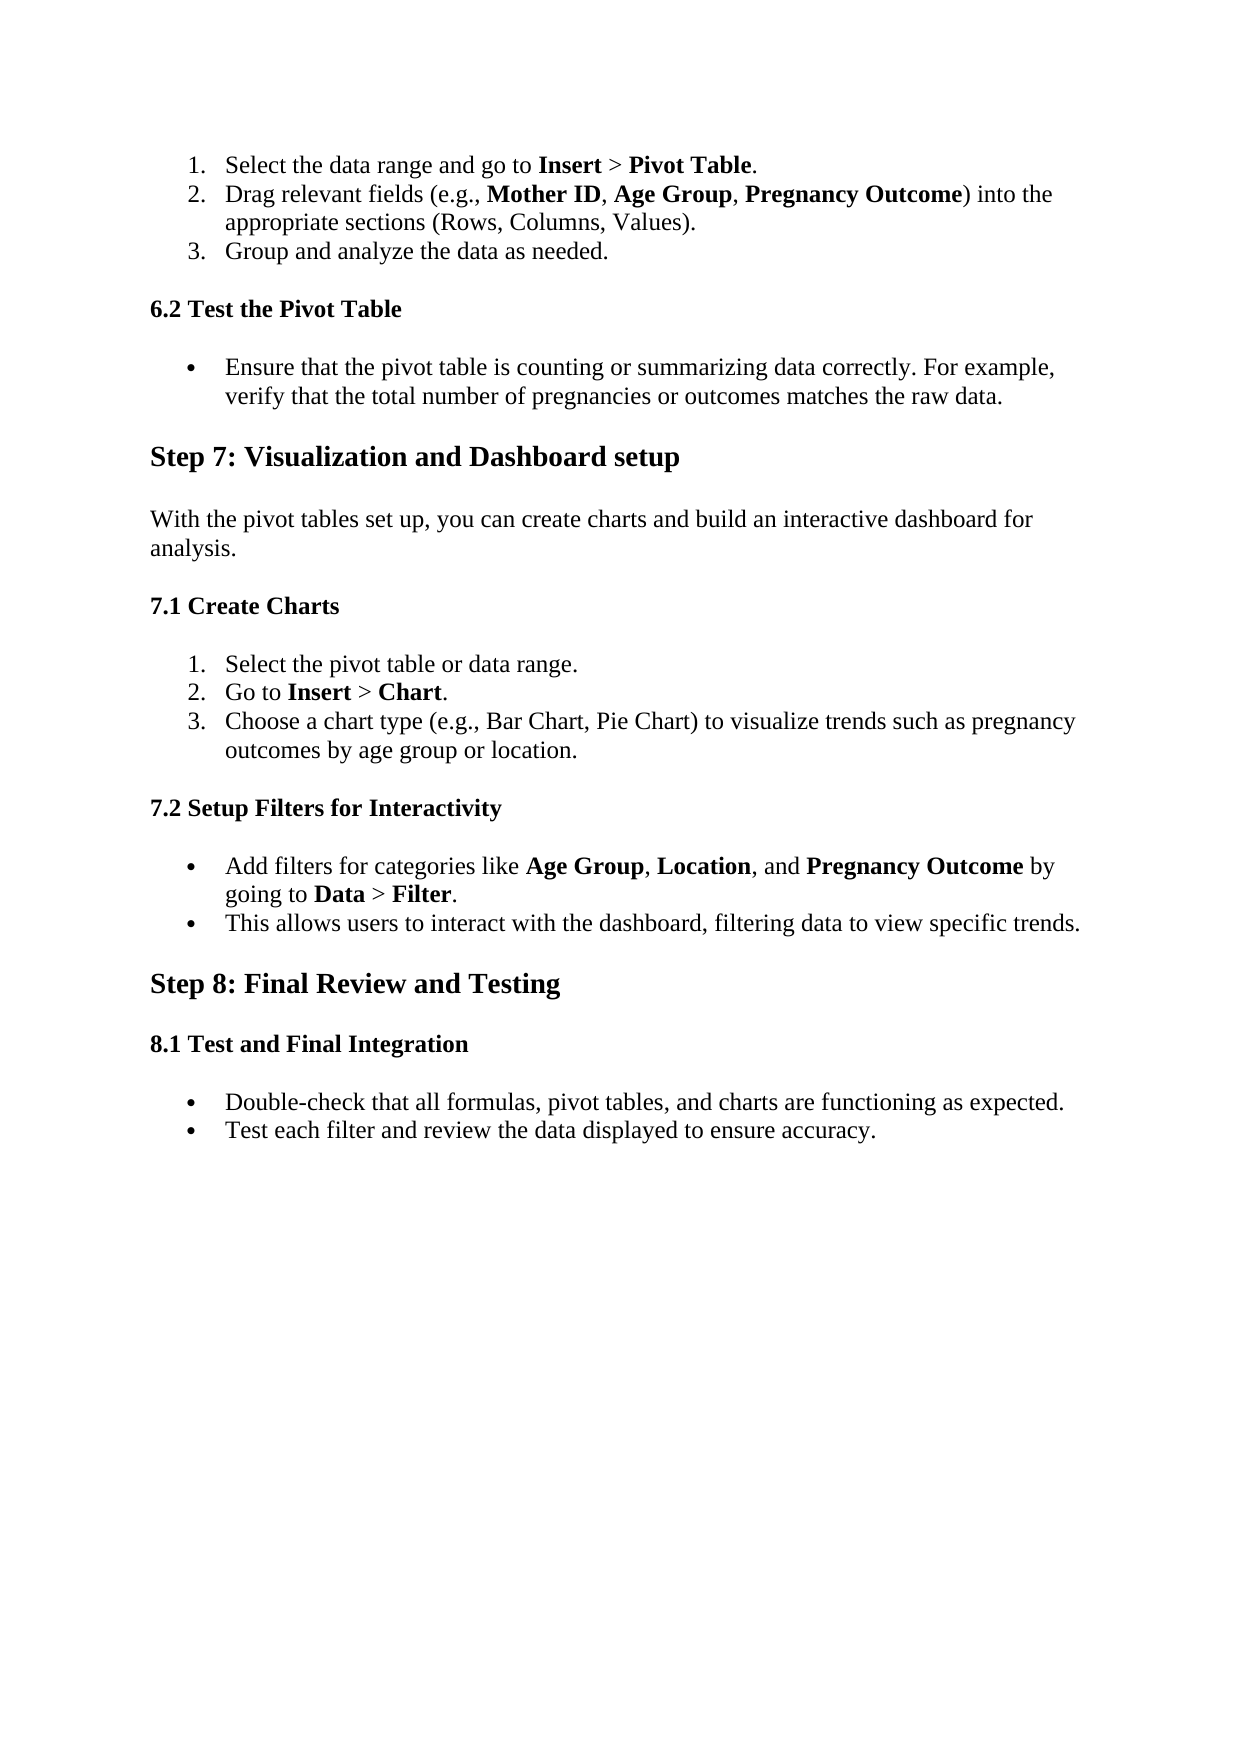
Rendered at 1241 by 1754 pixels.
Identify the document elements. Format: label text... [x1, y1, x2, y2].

list Add filters for categories like Age Group, Location, and Pregnancy Outcome by going to Data > Filter. [187, 851, 1090, 908]
list Select the data range and go to Insert > Pivot Table. [187, 150, 1090, 179]
list This allows users to interact with the dashboard, filtering data to view specific trends. [187, 908, 1090, 937]
list Select the pivot table or data range. [187, 649, 1090, 677]
text Step 8: Final Review and Testing [150, 966, 1090, 1000]
text 8.1 Test and Final Integration [150, 1029, 1090, 1058]
list Double-check that all formulas, pivot tables, and charts are functioning as expected. [187, 1087, 1090, 1116]
list Ensure that the pivot table is counting or summarizing data correctly. For example, verify that the total number of pregnancies or outcomes matches the raw data. [187, 352, 1090, 409]
text Step 7: Visualization and Dashboard setup [150, 439, 1090, 472]
list Drag relevant fields (e.g., Mother ID, Age Group, Pregnancy Outcome) into the appropriate sections (Rows, Columns, Values). [187, 179, 1090, 236]
list Test each filter and review the data displayed to ensure accuracy. [187, 1116, 1090, 1144]
list Choose a chart type (e.g., Bar Chart, Pie Chart) to visualize trends such as pregnancy outcomes by age group or location. [187, 706, 1090, 764]
list Go to Insert > Chart. [187, 677, 1090, 706]
text With the pivot tables set up, you can create charts and build an interactive dashboard for analysis. [150, 504, 1090, 562]
text 7.2 Setup Filters for Interactivity [150, 793, 1090, 822]
text 6.2 Test the Pivot Table [150, 294, 1090, 323]
text 7.1 Create Charts [150, 591, 1090, 619]
list Group and analyze the data as needed. [187, 236, 1090, 265]
